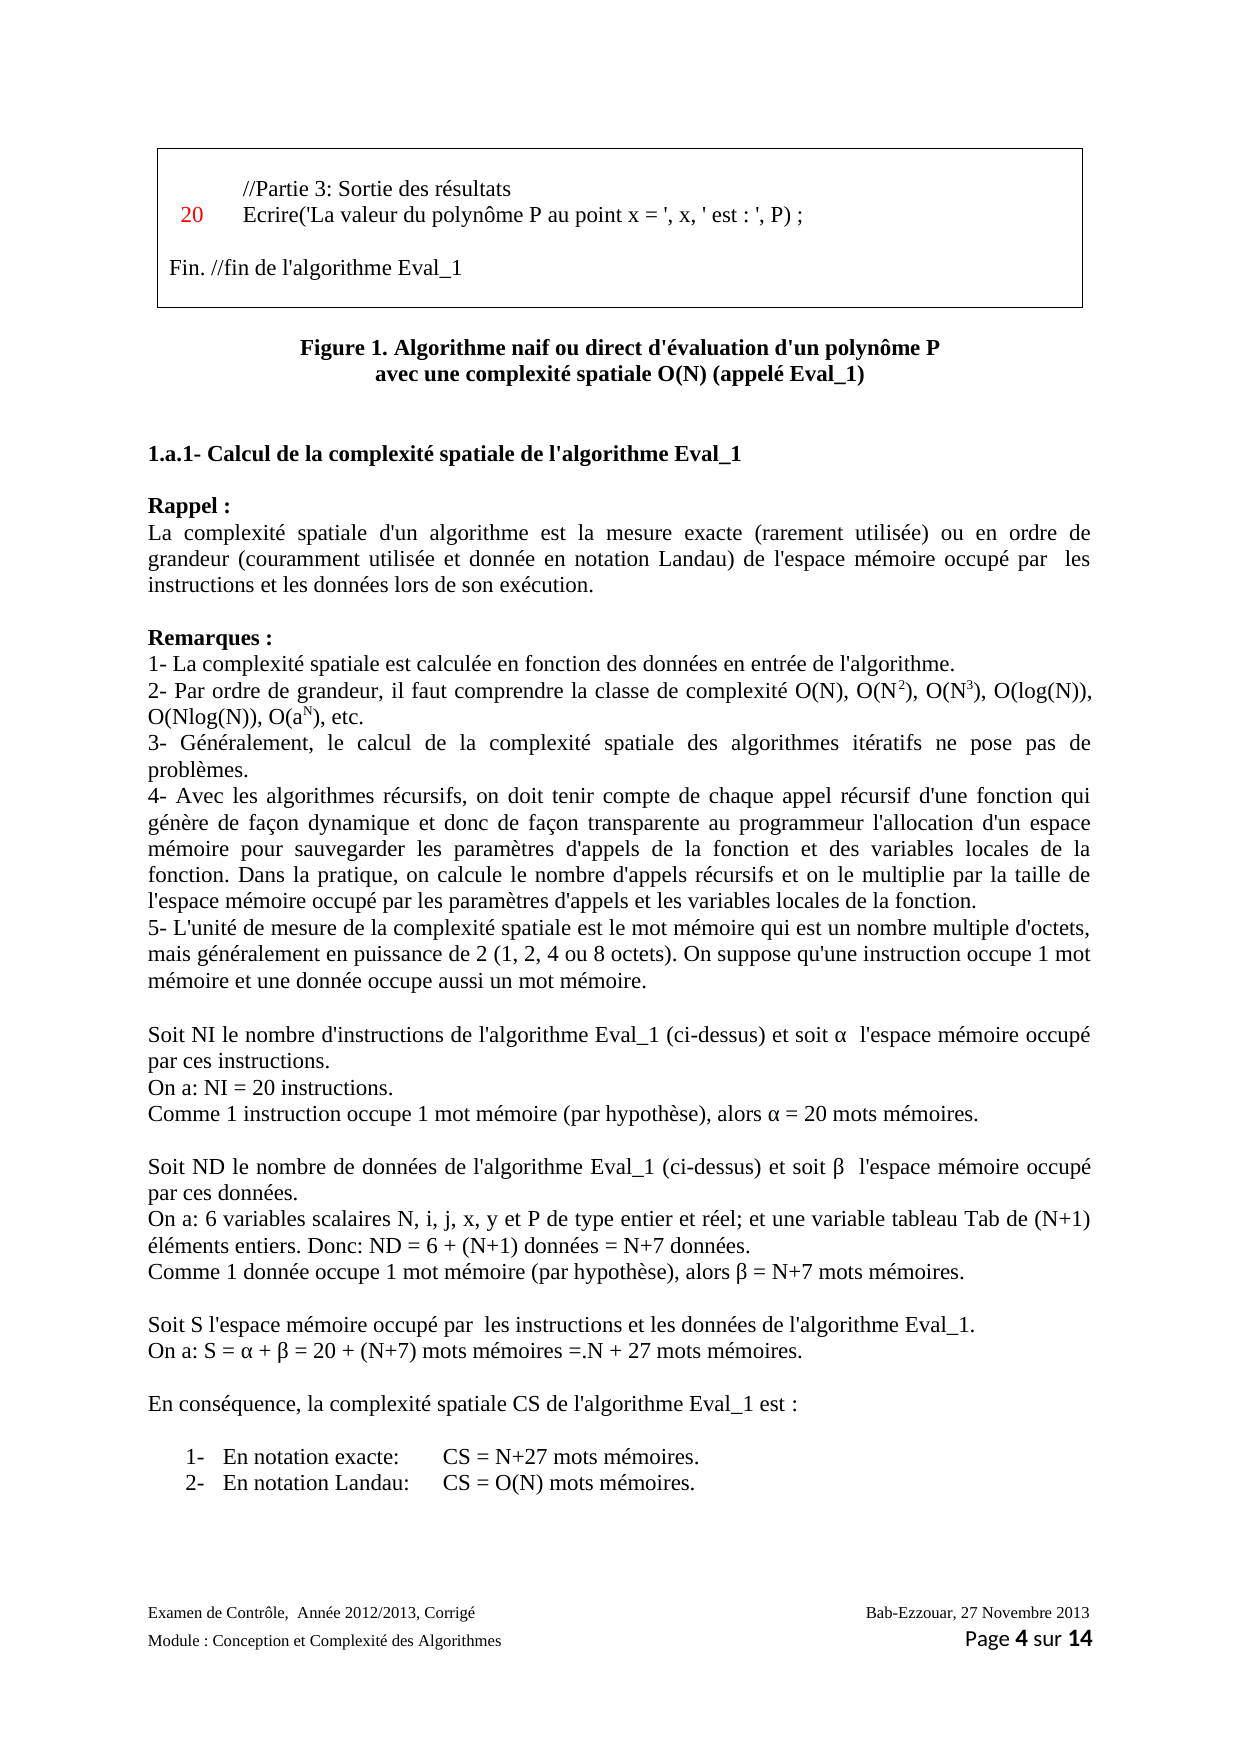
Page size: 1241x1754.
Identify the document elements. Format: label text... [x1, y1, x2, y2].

text 5- L'unité de mesure de la complexité spatiale est le mot mémoire qui est un nombre multiple d'octets, mais généralement en puissance de 2 (1, 2, 4 ou 8 octets). On suppose qu'une instruction occupe 1 mot mémoire et une donnée occupe aussi un mot mémoire. [148, 914, 1093, 993]
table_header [158, 149, 1082, 307]
text La complexité spatiale d'un algorithme est la mesure exacte (rarement utilisée) ou en ordre de grandeur (couramment utilisée et donnée en notation Landau) de l'espace mémoire occupé par les instructions et les données lors de son exécution. [148, 519, 1093, 598]
text Rappel : [148, 492, 1093, 519]
list En notation Landau: CS = O(N) mots mémoires. [185, 1469, 1093, 1495]
text avec une complexité spatiale O(N) (appelé Eval_1) [148, 361, 1093, 387]
text 4- Avec les algorithmes récursifs, on doit tenir compte de chaque appel récursif d'une fonction qui génère de façon dynamique et donc de façon transparente au programmeur l'allocation d'un espace mémoire pour sauvegarder les paramètres d'appels de la fonction et des variables locales de la fonction. Dans la pratique, on calcule le nombre d'appels récursifs et on le multiplie par la taille de l'espace mémoire occupé par les paramètres d'appels et les variables locales de la fonction. [148, 782, 1093, 914]
text Soit S l'espace mémoire occupé par les instructions et les données de l'algorithme Eval_1. [148, 1311, 1093, 1337]
text On a: 6 variables scalaires N, i, j, x, y et P de type entier et réel; et une variable tableau Tab de (N+1) éléments entiers. Donc: ND = 6 + (N+1) données = N+7 données. [148, 1206, 1093, 1258]
text 1- La complexité spatiale est calculée en fonction des données en entrée de l'algorithme. [148, 650, 1093, 677]
text Figure 1. Algorithme naif ou direct d'évaluation d'un polynôme P [148, 334, 1093, 361]
text Soit NI le nombre d'instructions de l'algorithme Eval_1 (ci-dessus) et soit α l'espace mémoire occupé par ces instructions. [148, 1021, 1093, 1074]
list En notation exacte: CS = N+27 mots mémoires. [185, 1443, 1093, 1469]
text En conséquence, la complexité spatiale CS de l'algorithme Eval_1 est : [148, 1390, 1093, 1416]
text On a: NI = 20 instructions. [148, 1074, 1093, 1100]
text On a: S = α + β = 20 + (N+7) mots mémoires =.N + 27 mots mémoires. [148, 1337, 1093, 1364]
text 3- Généralement, le calcul de la complexité spatiale des algorithmes itératifs ne pose pas de problèmes. [148, 729, 1093, 782]
text Comme 1 instruction occupe 1 mot mémoire (par hypothèse), alors α = 20 mots mémoires. [148, 1100, 1093, 1126]
text 1.a.1- Calcul de la complexité spatiale de l'algorithme Eval_1 [148, 439, 1093, 466]
text Remarques : [148, 624, 1093, 650]
text Soit ND le nombre de données de l'algorithme Eval_1 (ci-dessus) et soit β l'espace mémoire occupé par ces données. [148, 1153, 1093, 1206]
text 2- Par ordre de grandeur, il faut comprendre la classe de complexité O(N), O(N2), O(N3), O(log(N)), O(Nlog(N)), O(aN), etc. [148, 677, 1093, 729]
text Comme 1 donnée occupe 1 mot mémoire (par hypothèse), alors β = N+7 mots mémoires. [148, 1258, 1093, 1284]
